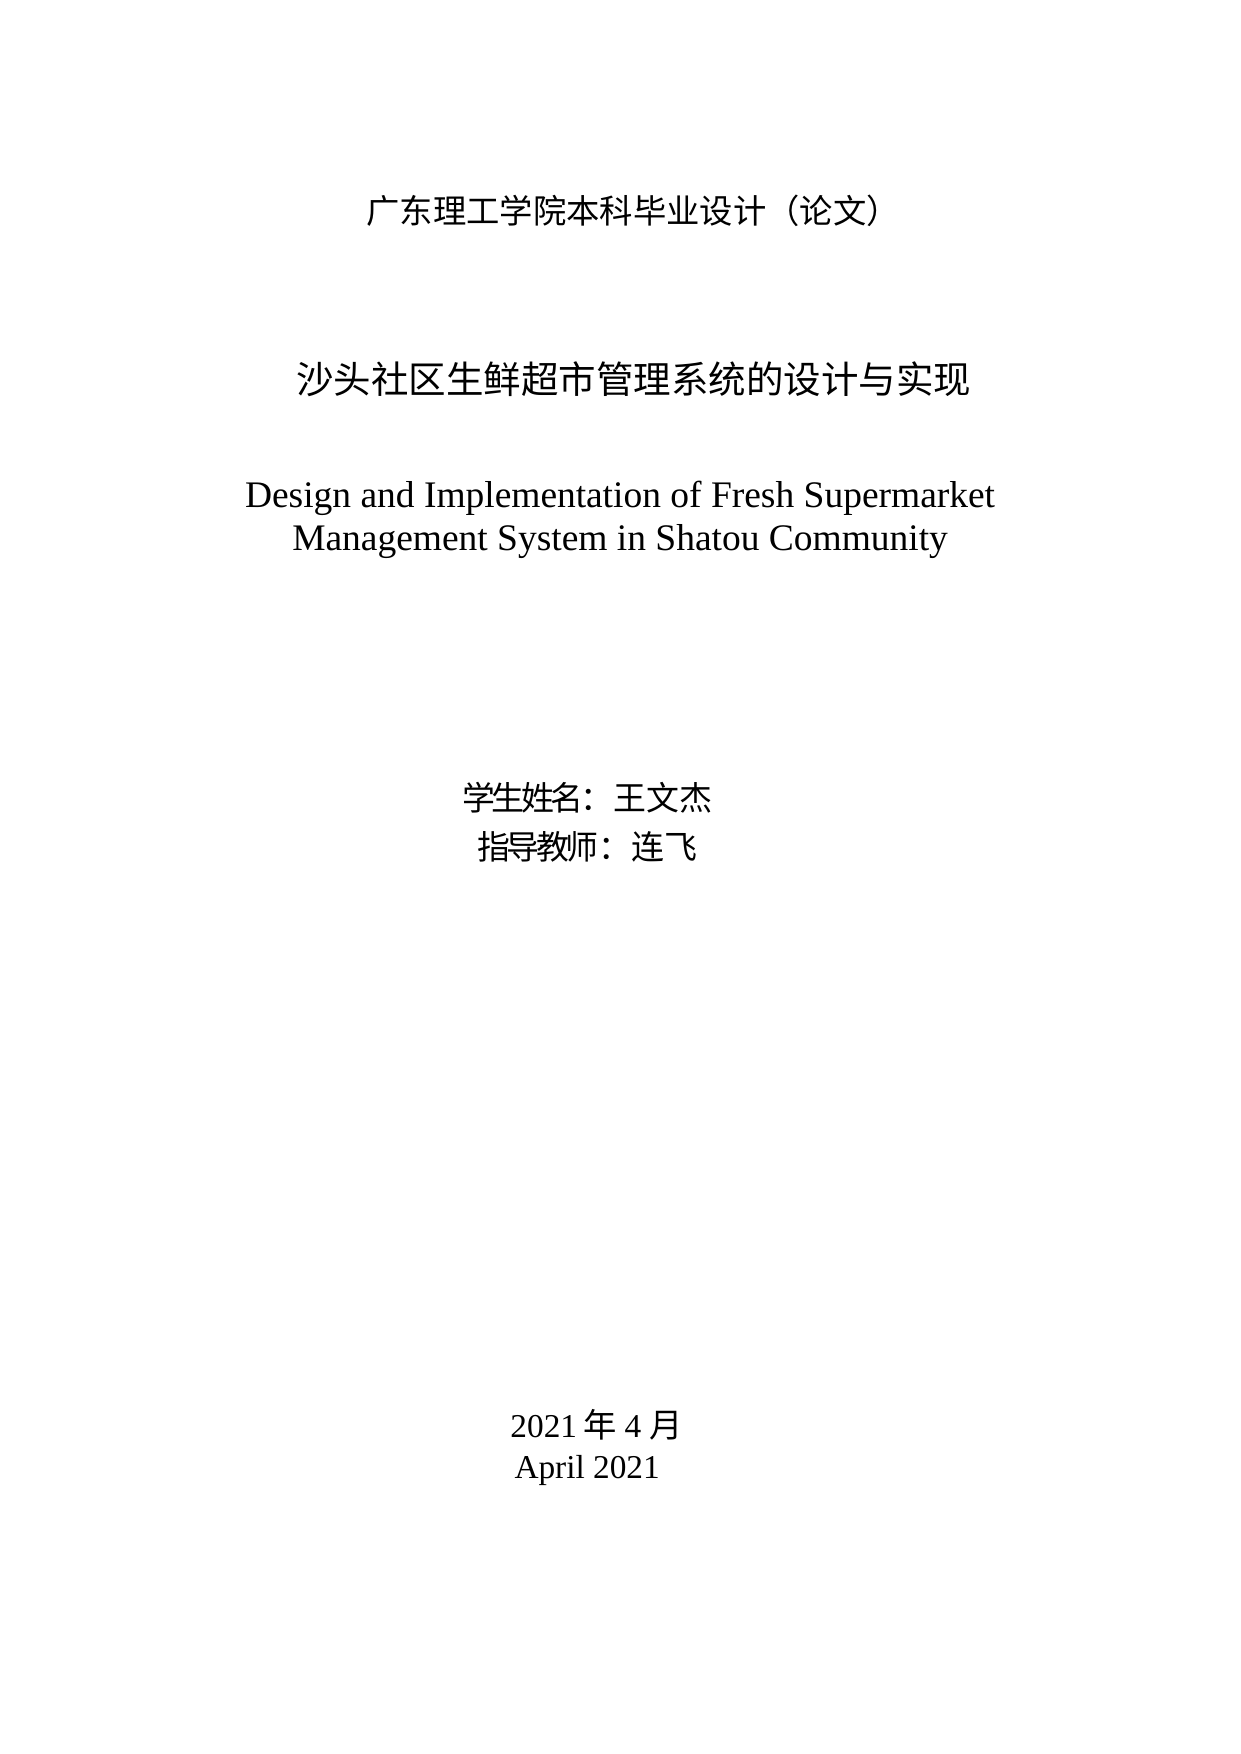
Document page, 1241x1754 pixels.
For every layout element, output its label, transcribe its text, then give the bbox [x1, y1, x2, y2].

text 沙头社区生鲜超市管理系统的设计与实现 [214, 350, 1053, 404]
text 2021年 4 月 [187, 1399, 1005, 1447]
text April 2021 [187, 1448, 986, 1486]
text Design and Implementation of Fresh Supermarket Management System in Shatou Community [187, 472, 1053, 558]
text 广东理工学院本科毕业设计（论文） [279, 185, 986, 233]
text 学生姓名：王文杰 [187, 772, 986, 820]
text 指导教师：连飞 [187, 821, 986, 869]
